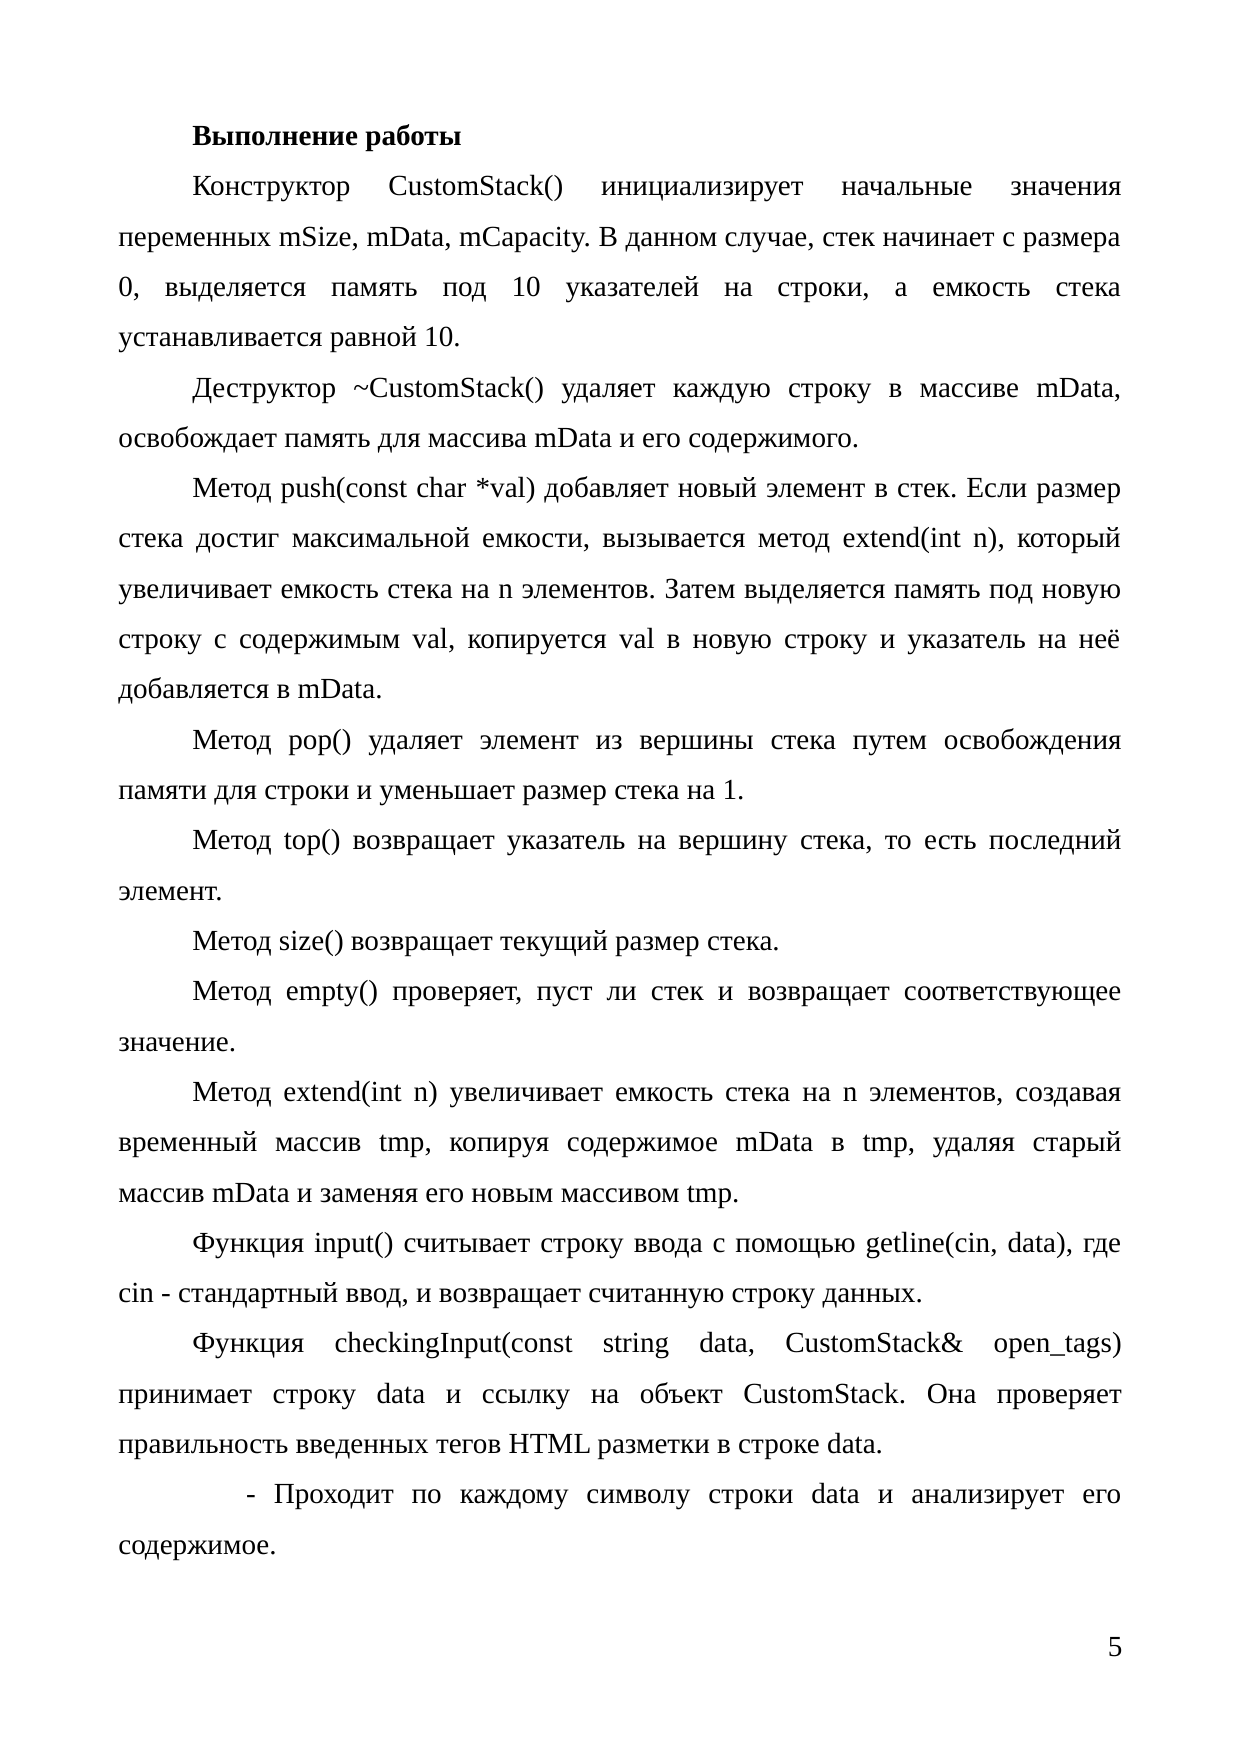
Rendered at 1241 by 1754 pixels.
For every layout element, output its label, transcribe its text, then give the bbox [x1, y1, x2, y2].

text Функция input() считывает строку ввода с помощью getline(cin, data), где cin - стандартный ввод, и возвращает считанную строку данных. [118, 1225, 1122, 1309]
text Деструктор ~CustomStack() удаляет каждую строку в массиве mData, освобождает память для массива mData и его содержимого. [118, 370, 1122, 453]
text Метод top() возвращает указатель на вершину стека, то есть последний элемент. [118, 822, 1122, 906]
text Функция checkingInput(const string data, CustomStack& open_tags) принимает строку data и ссылку на объект CustomStack. Она проверяет правильность введенных тегов HTML разметки в строке data. [118, 1326, 1122, 1460]
text Метод extend(int n) увеличивает емкость стека на n элементов, создавая временный массив tmp, копируя содержимое mData в tmp, удаляя старый массив mData и заменяя его новым массивом tmp. [118, 1074, 1122, 1208]
text Метод pop() удаляет элемент из вершины стека путем освобождения памяти для строки и уменьшает размер стека на 1. [118, 722, 1122, 806]
text Метод push(const char *val) добавляет новый элемент в стек. Если размер стека достиг максимальной емкости, вызывается метод extend(int n), который увеличивает емкость стека на n элементов. Затем выделяется память под новую строку с содержимым val, копируется val в новую строку и указатель на неё добавляется в mData. [118, 470, 1122, 705]
text Метод empty() проверяет, пуст ли стек и возвращает соответствующее значение. [118, 973, 1122, 1057]
text Конструктор CustomStack() инициализирует начальные значения переменных mSize, mData, mCapacity. В данном случае, стек начинает с размера 0, выделяется память под 10 указателей на строки, а емкость стека устанавливается равной 10. [118, 168, 1122, 353]
text Метод size() возвращает текущий размер стека. [118, 923, 1122, 957]
subtitle Выполнение работы [118, 118, 1122, 152]
text - Проходит по каждому символу строки data и анализирует его содержимое. [118, 1477, 1122, 1560]
